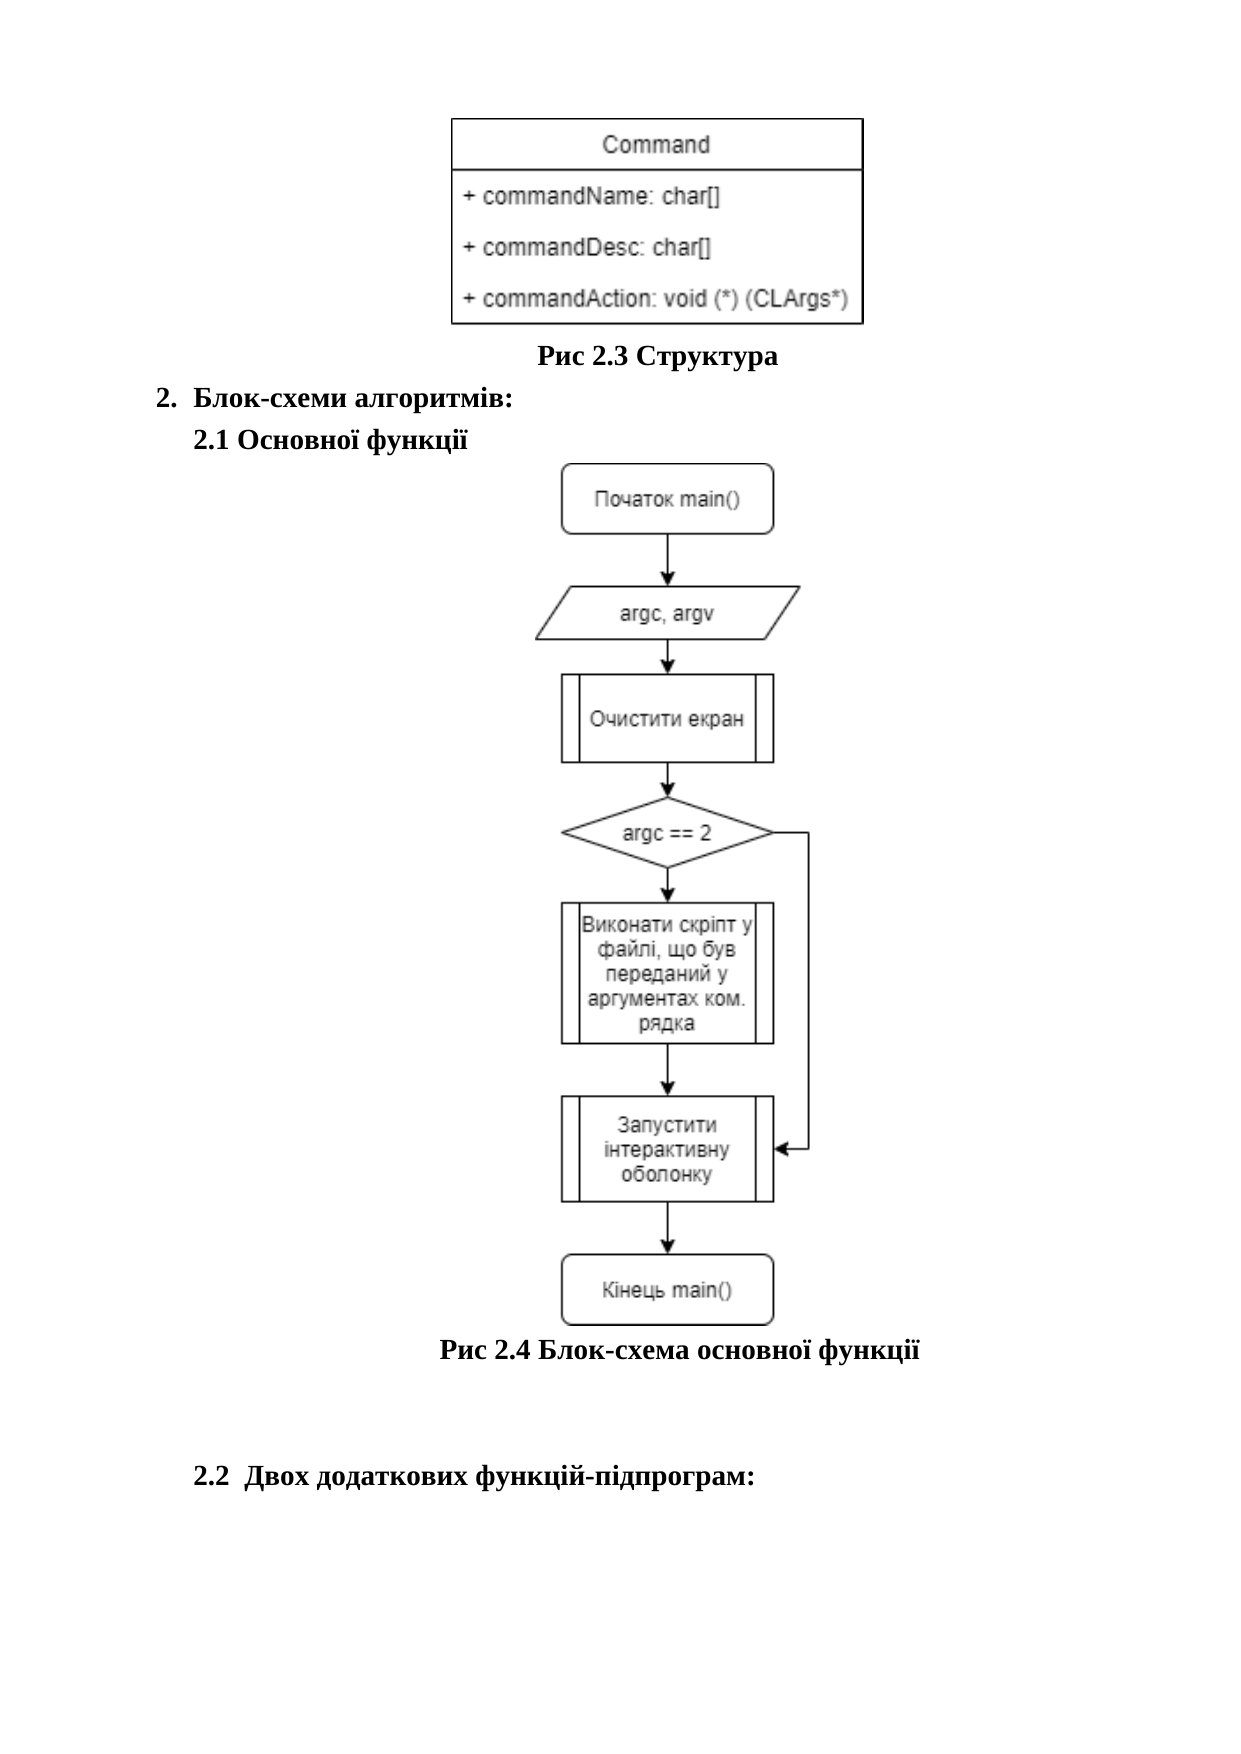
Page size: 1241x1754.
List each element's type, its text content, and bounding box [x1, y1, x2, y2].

list Рис 2.4 Блок-схема основної функції [237, 1332, 1122, 1366]
list Рис 2.3 Структура [193, 338, 1122, 372]
list Основної функції [193, 422, 1122, 455]
picture [451, 118, 864, 331]
list Блок-схеми алгоритмів: [156, 380, 1122, 413]
list Двох додаткових функцій-підпрограм: [193, 1458, 1122, 1491]
picture [535, 463, 824, 1326]
